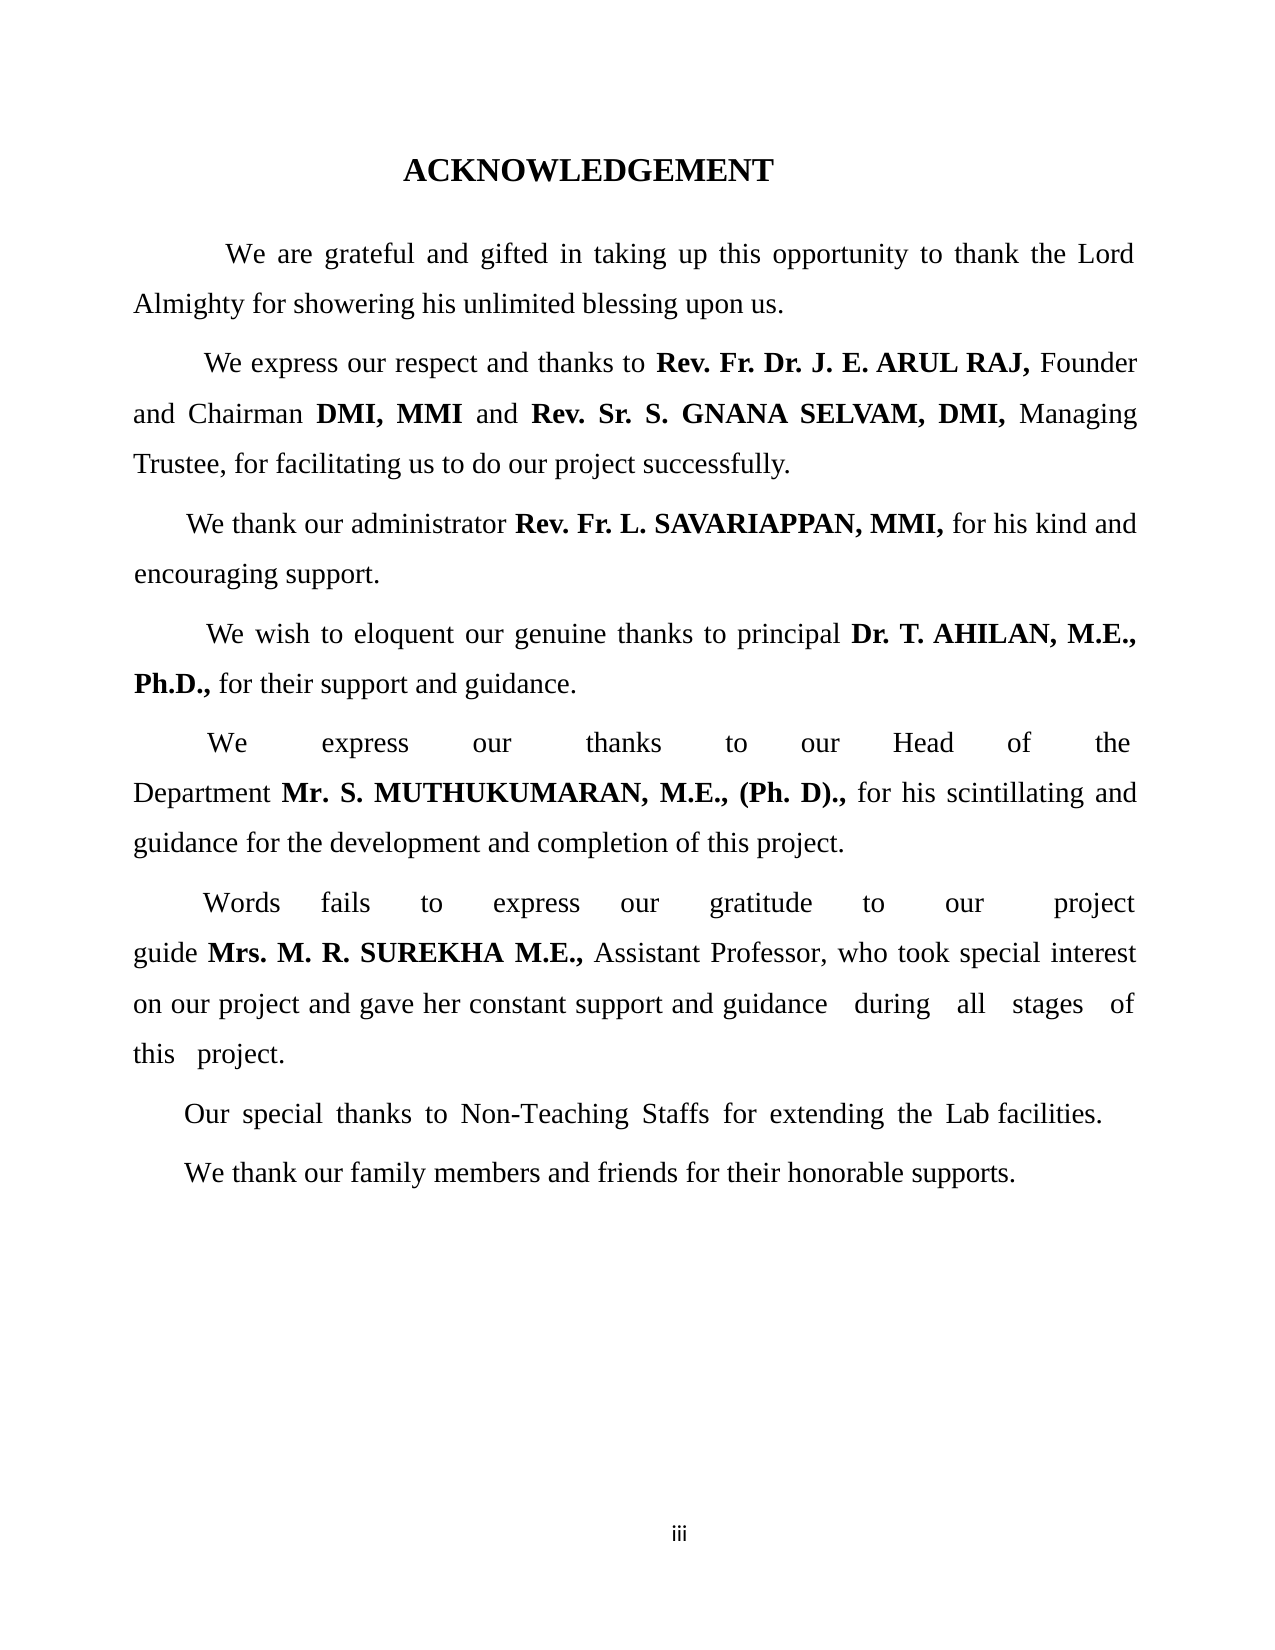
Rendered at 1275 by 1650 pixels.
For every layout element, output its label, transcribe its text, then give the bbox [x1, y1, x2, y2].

text We thank our family members and friends for their honorable supports. [133, 1156, 1137, 1189]
text ACKNOWLEDGEMENT [158, 151, 1074, 189]
text Words fails to express our gratitude to our project guide Mrs. M. R. SUREKHA M.E., Assistant Professor, who took special interest on our project and gave her constant support and guidance during all stages of this project. [133, 885, 1137, 1070]
text We express our thanks to our Head of the Department Mr. S. MUTHUKUMARAN, M.E., (Ph. D)., for his scintillating and guidance for the development and completion of this project. [133, 725, 1137, 859]
text We thank our administrator Rev. Fr. L. SAVARIAPPAN, MMI, for his kind and encouraging support. [133, 506, 1137, 590]
text We wish to eloquent our genuine thanks to principal Dr. T. AHILAN, M.E., Ph.D., for their support and guidance. [133, 616, 1137, 699]
text We are grateful and gifted in taking up this opportunity to thank the Lord Almighty for showering his unlimited blessing upon us. [133, 236, 1137, 320]
text Our special thanks to Non-Teaching Staffs for extending the Lab facilities. [133, 1096, 1137, 1129]
text We express our respect and thanks to Rev. Fr. Dr. J. E. ARUL RAJ, Founder and Chairman DMI, MMI and Rev. Sr. S. GNANA SELVAM, DMI, Managing Trustee, for facilitating us to do our project successfully. [133, 346, 1137, 480]
